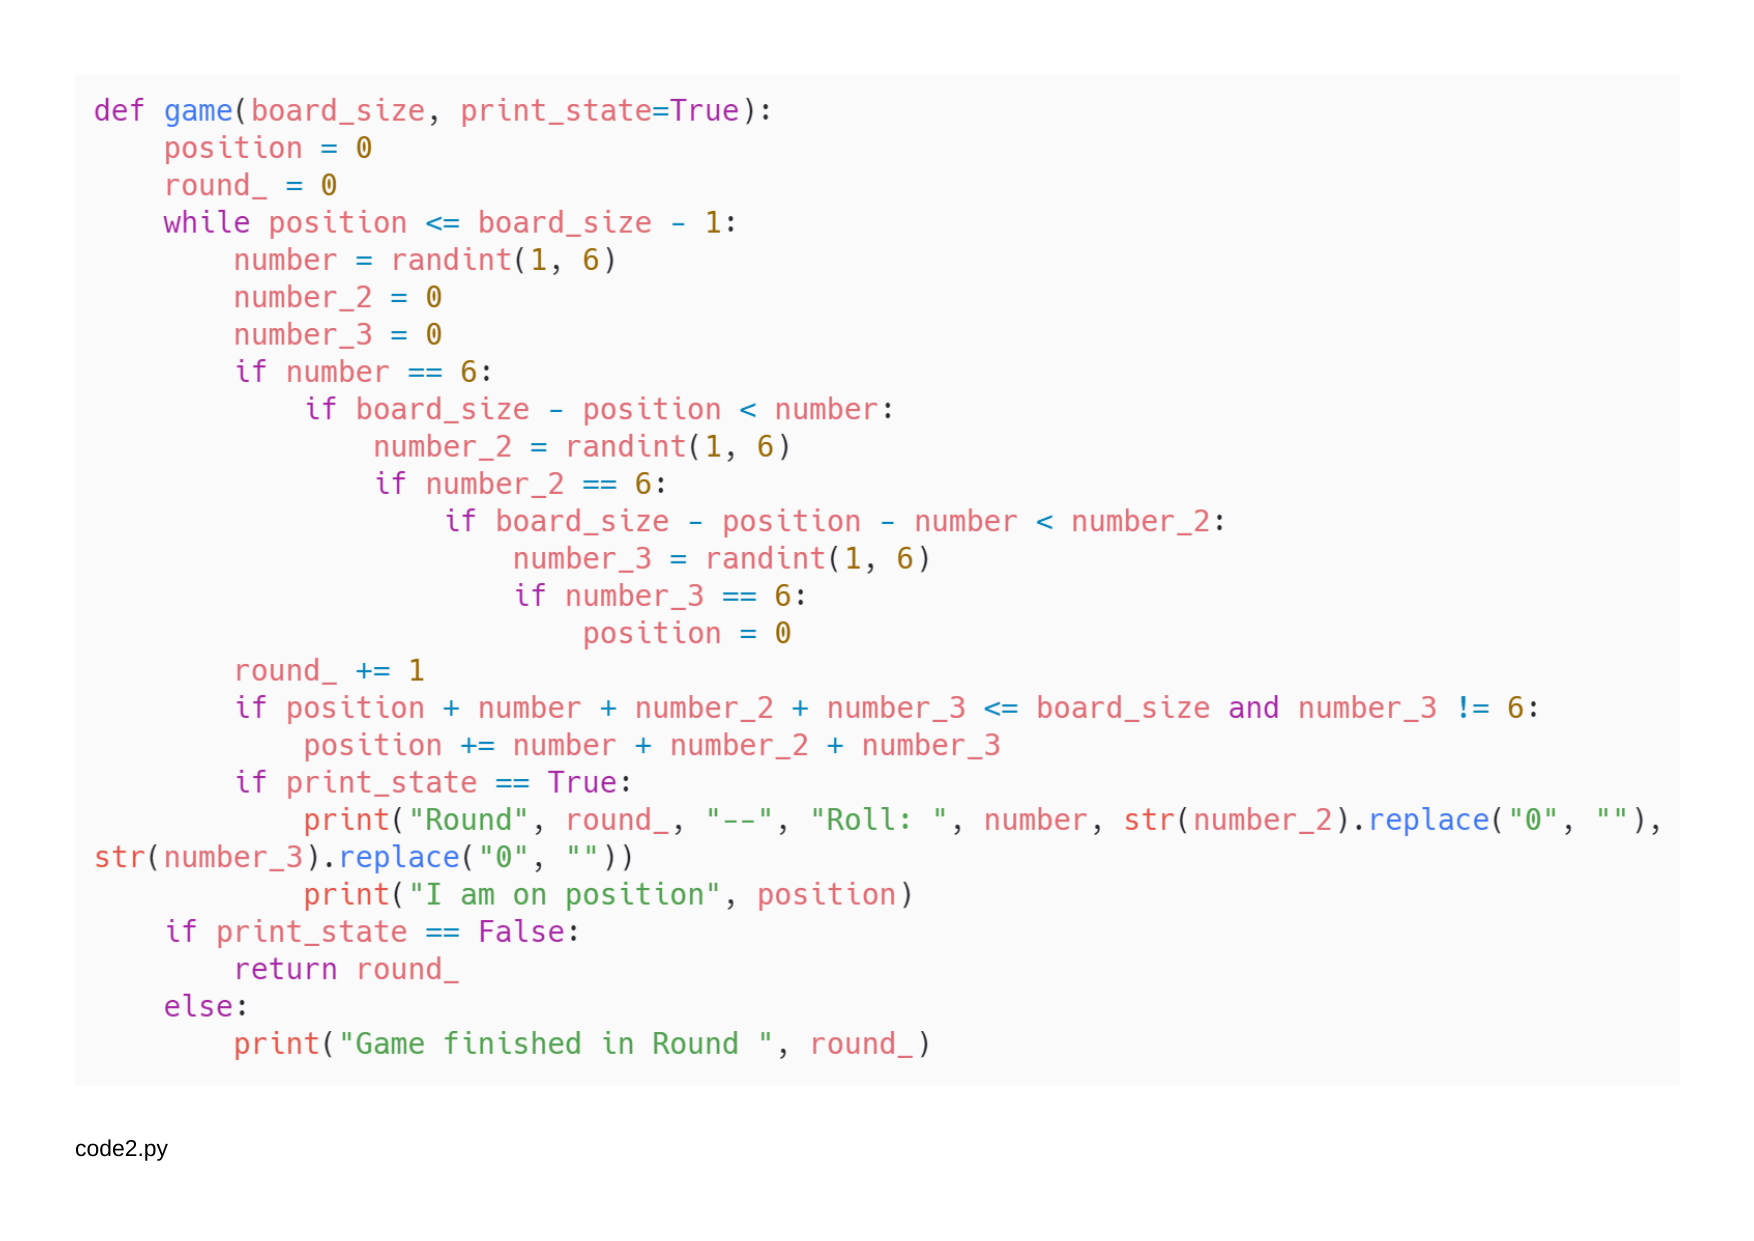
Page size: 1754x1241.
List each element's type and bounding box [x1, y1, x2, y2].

picture [75, 75, 1680, 1086]
